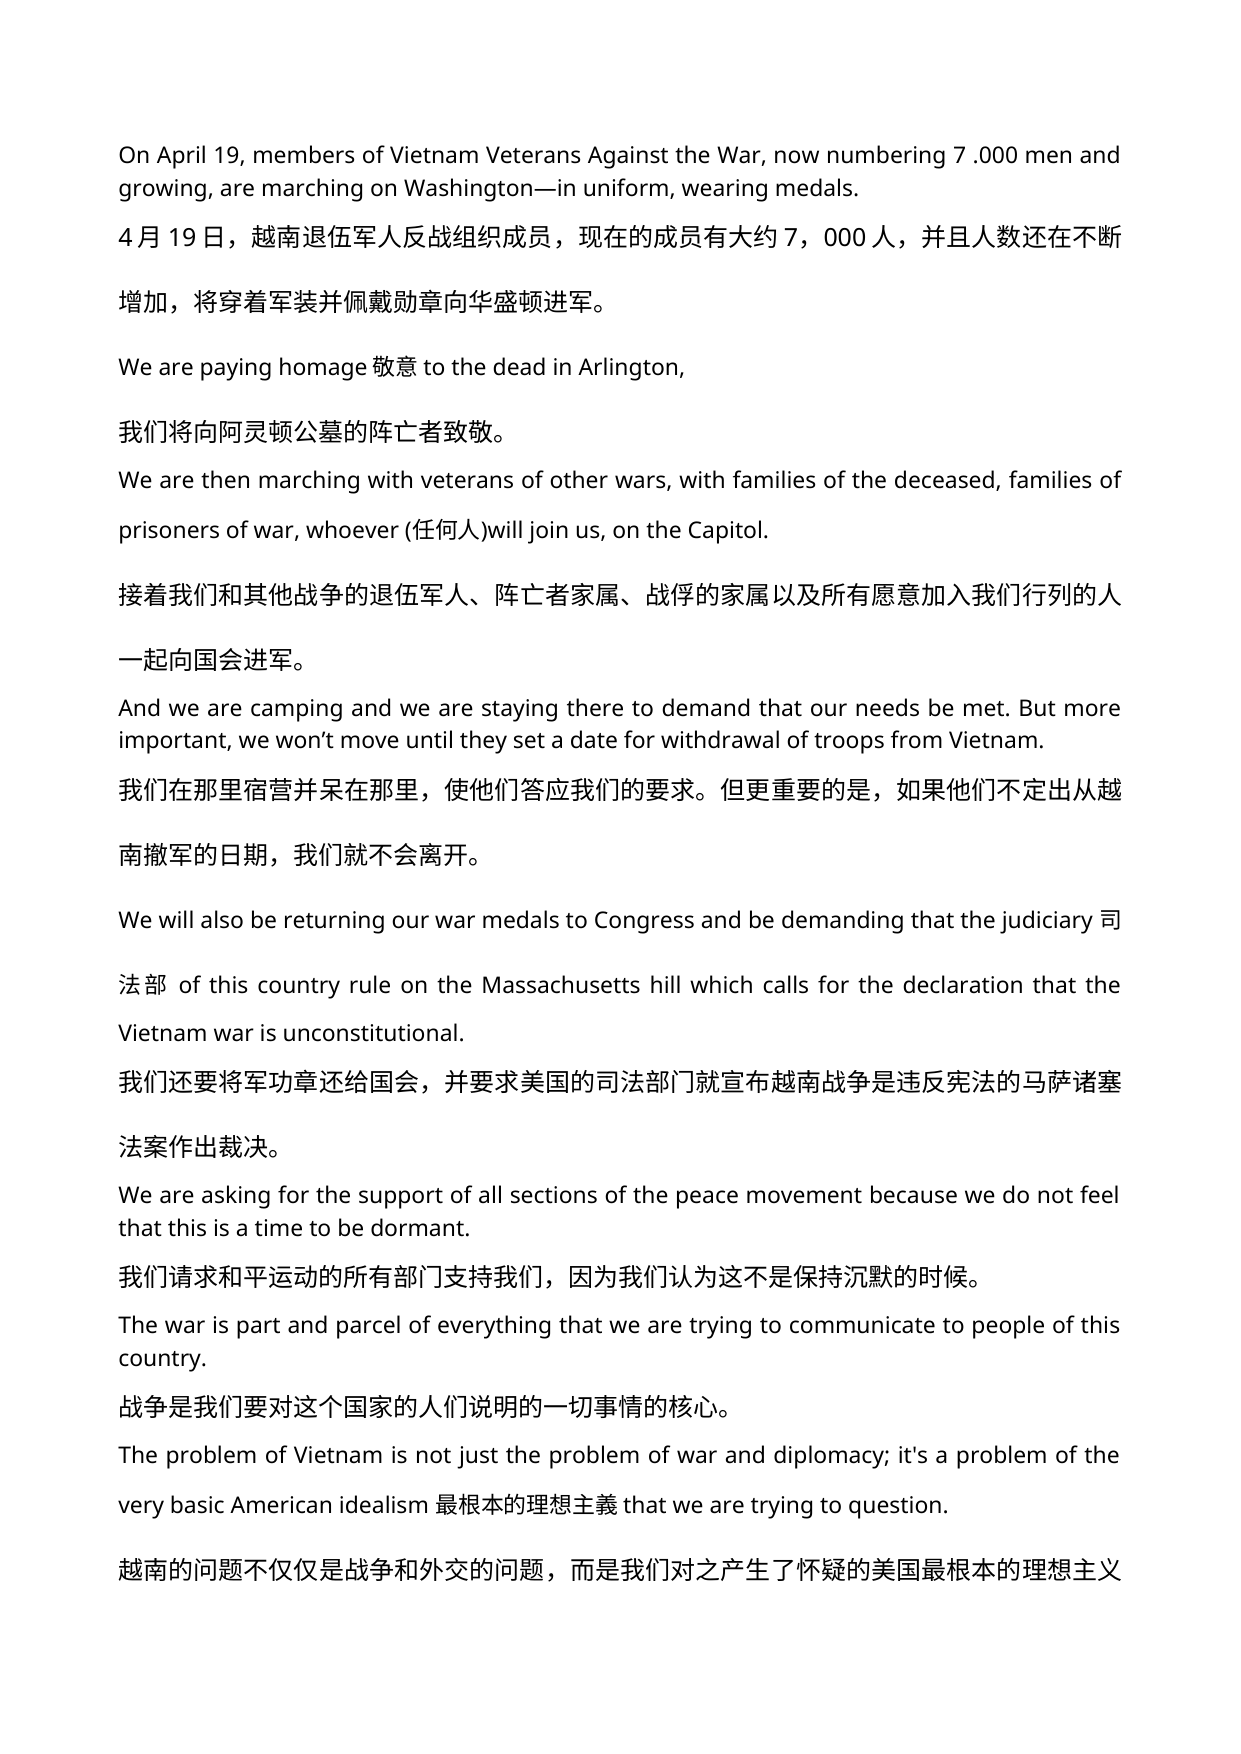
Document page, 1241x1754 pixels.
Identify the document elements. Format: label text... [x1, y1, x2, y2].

text We are asking for the support of all sections of the peace movement because we do not feel that this is a time to be dormant. [118, 1178, 1122, 1243]
text 我们在那里宿营并呆在那里，使他们答应我们的要求。但更重要的是，如果他们不定出从越南撤军的日期，我们就不会离开。 [118, 756, 1122, 886]
text We are then marching with veterans of other wars, with families of the deceased, families of prisoners of war, whoever (任何人)will join us, on the Capitol. [118, 463, 1122, 561]
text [118, 1536, 1122, 1601]
text On April 19, members of Vietnam Veterans Against the War, now numbering 7 .000 men and growing, are marching on Washington—in uniform, wearing medals. [118, 138, 1122, 203]
text 4月19日，越南退伍军人反战组织成员，现在的成员有大约7，000人，并且人数还在不断增加，将穿着军装并佩戴勋章向华盛顿进军。 [118, 203, 1122, 333]
text The problem of Vietnam is not just the problem of war and diplomacy; it's a problem of the very basic American idealism 最根本的理想主義that we are trying to question. [118, 1438, 1122, 1536]
text We will also be returning our war medals to Congress and be demanding that the judiciary司法部 of this country rule on the Massachusetts hill which calls for the declaration that the Vietnam war is unconstitutional. [118, 886, 1122, 1048]
text 我们还要将军功章还给国会，并要求美国的司法部门就宣布越南战争是违反宪法的马萨诸塞法案作出裁决。 [118, 1048, 1122, 1178]
text 我们将向阿灵顿公墓的阵亡者致敬。 [118, 398, 1122, 463]
text 战争是我们要对这个国家的人们说明的一切事情的核心。 [118, 1373, 1122, 1438]
text 我们请求和平运动的所有部门支持我们，因为我们认为这不是保持沉默的时候。 [118, 1243, 1122, 1308]
text We are paying homage敬意 to the dead in Arlington, [118, 333, 1122, 398]
text 接着我们和其他战争的退伍军人、阵亡者家属、战俘的家属以及所有愿意加入我们行列的人一起向国会进军。 [118, 561, 1122, 691]
text The war is part and parcel of everything that we are trying to communicate to people of this country. [118, 1308, 1122, 1373]
text And we are camping and we are staying there to demand that our needs be met. But more important, we won’t move until they set a date for withdrawal of troops from Vietnam. [118, 691, 1122, 756]
